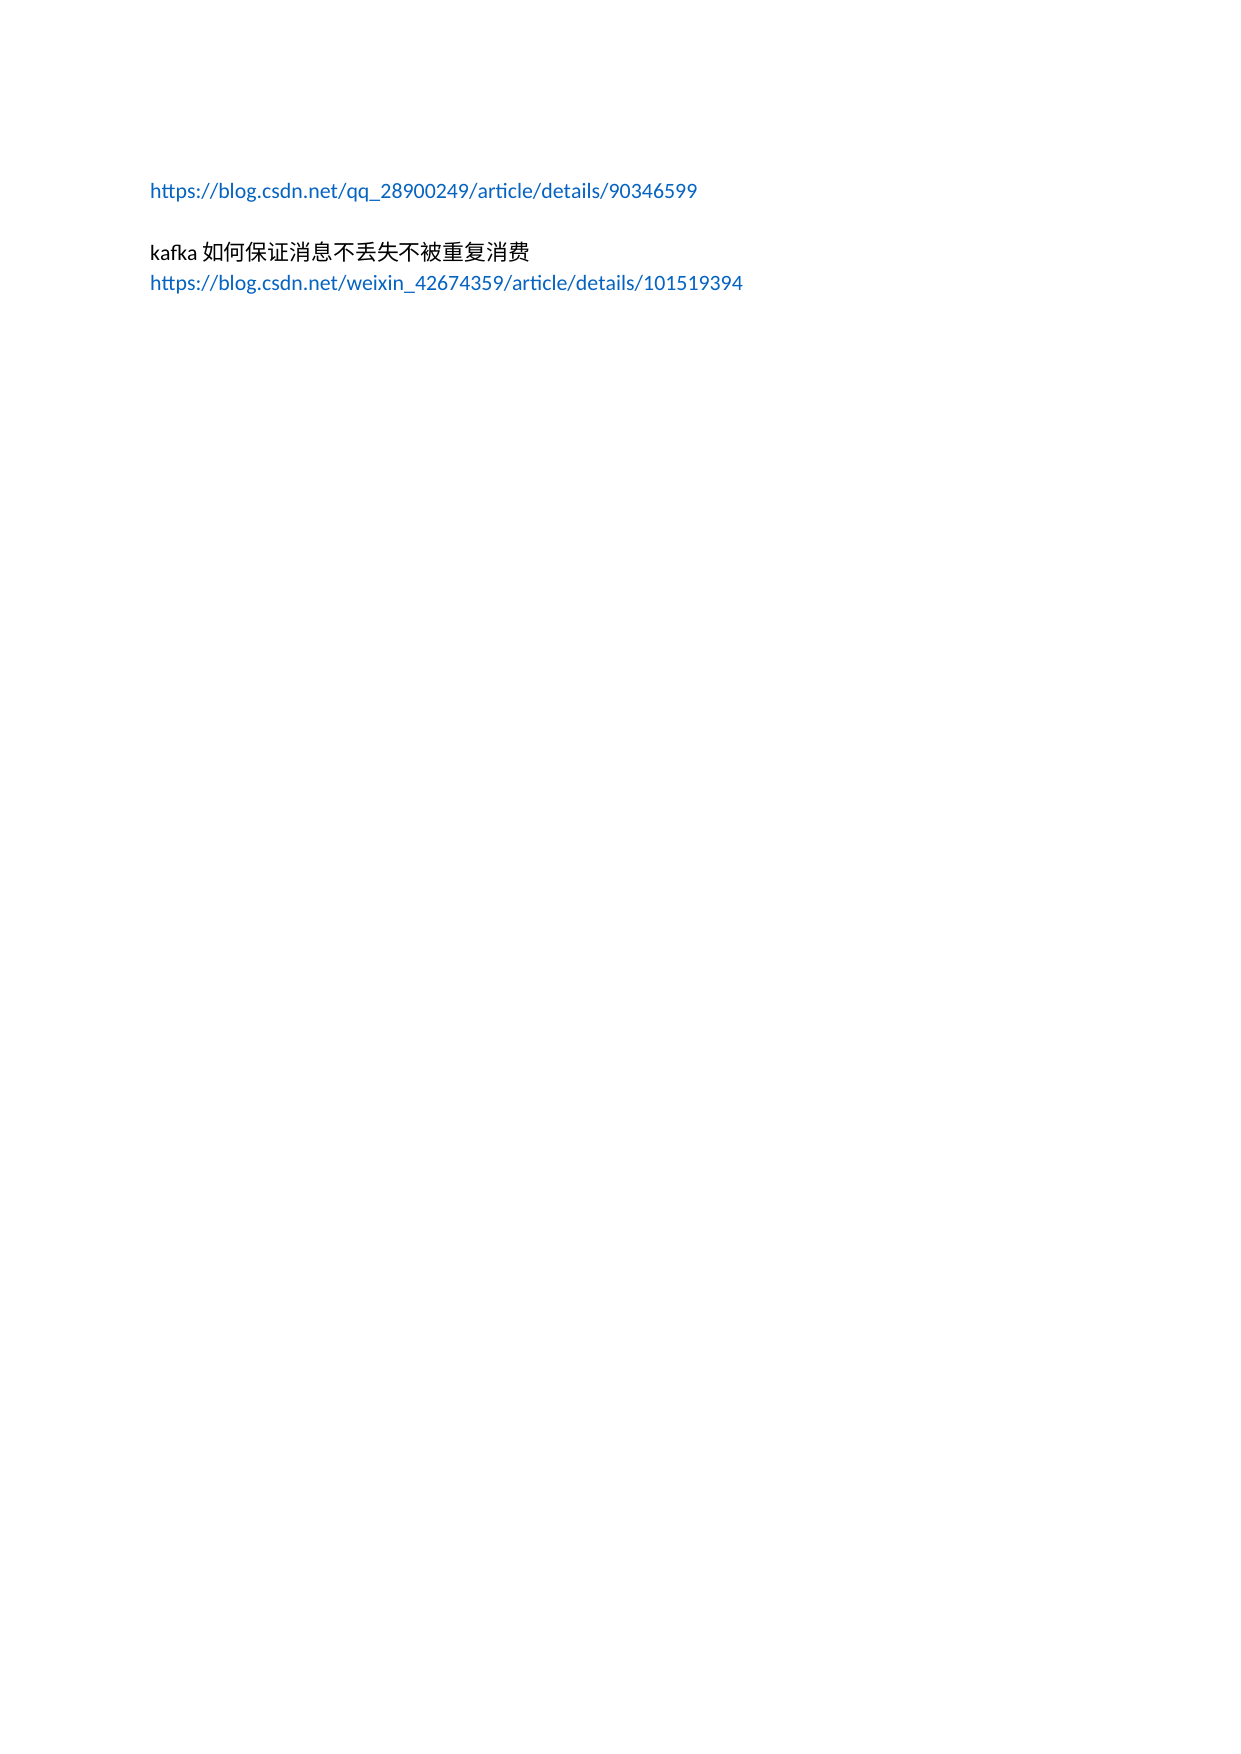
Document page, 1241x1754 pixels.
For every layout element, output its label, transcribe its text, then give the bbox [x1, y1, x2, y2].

text https://blog.csdn.net/weixin_42674359/article/details/101519394 [150, 269, 1090, 296]
text https://blog.csdn.net/qq_28900249/article/details/90346599 [150, 177, 1090, 204]
text kafka如何保证消息不丢失不被重复消费 [150, 235, 1090, 266]
